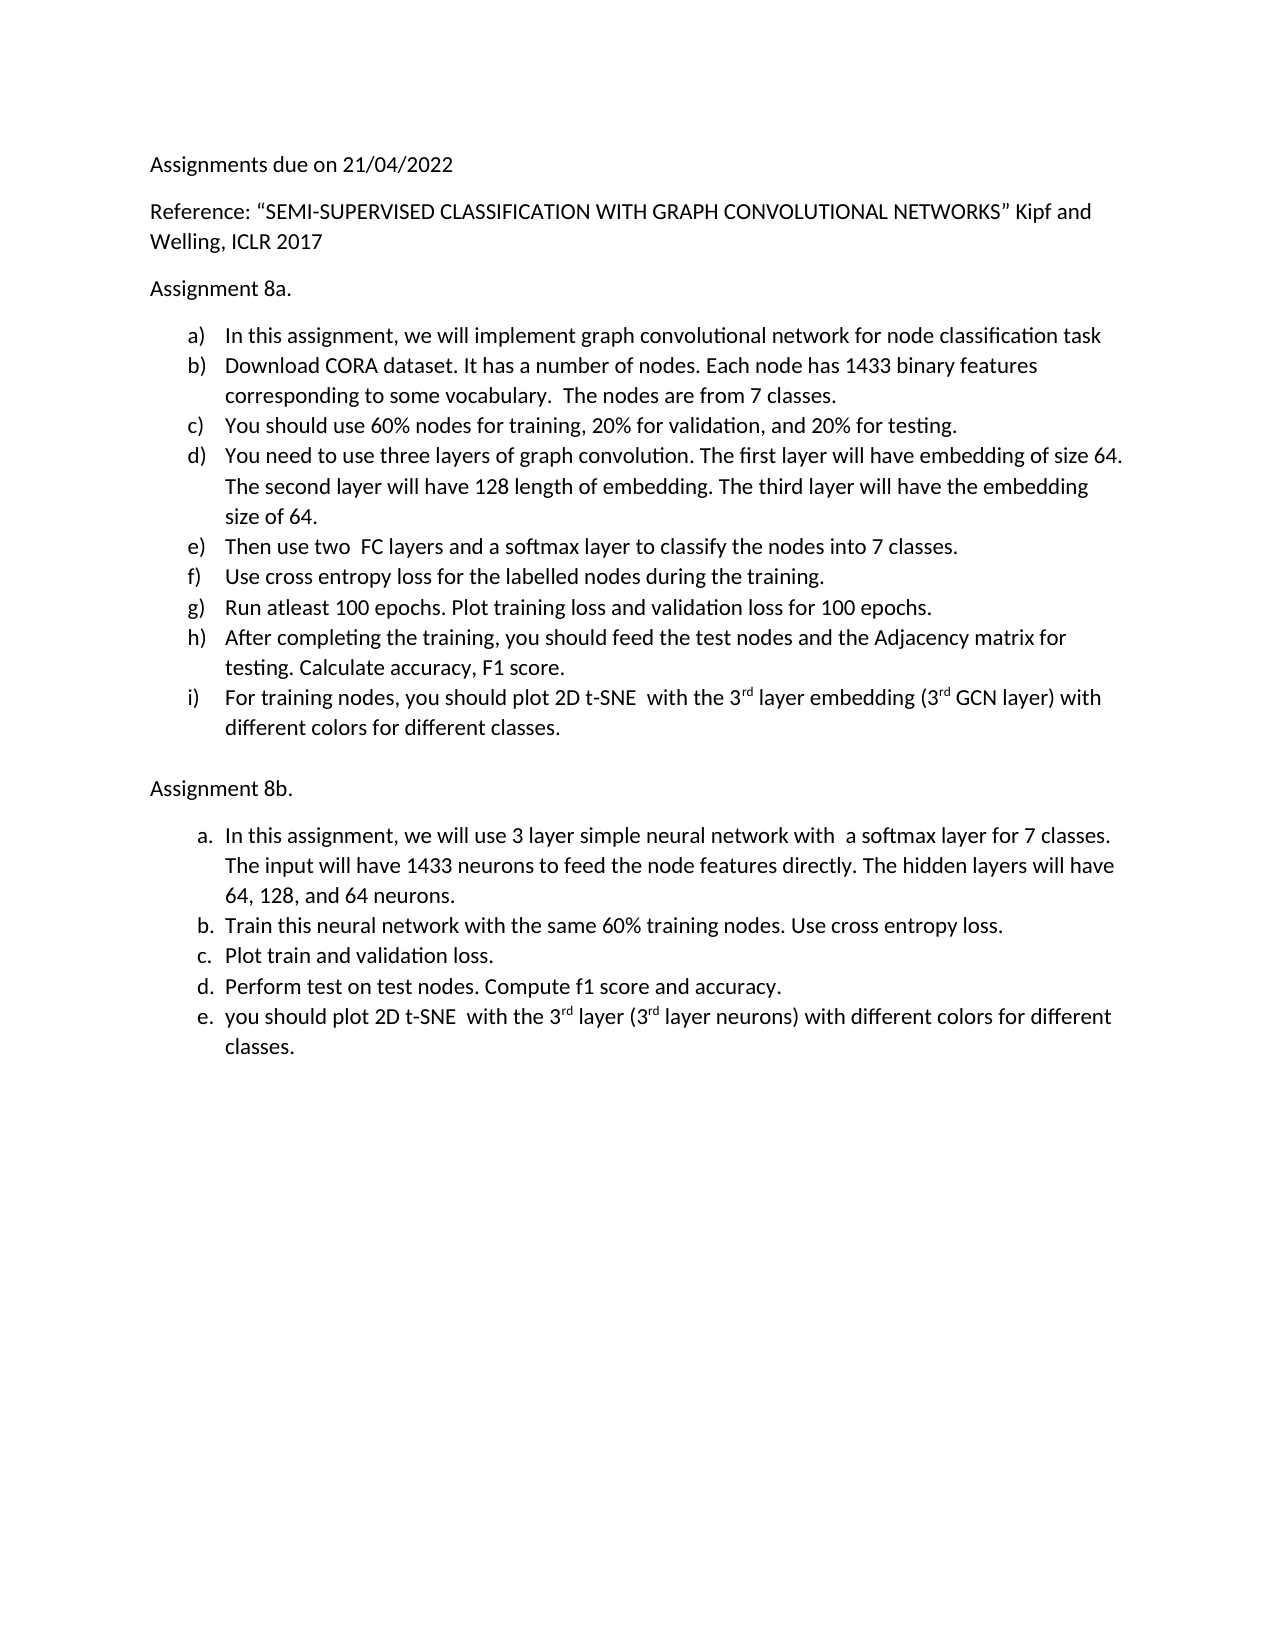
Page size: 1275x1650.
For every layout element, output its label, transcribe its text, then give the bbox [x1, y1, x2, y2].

text Assignments due on 21/04/2022 [150, 150, 1125, 178]
list For training nodes, you should plot 2D t-SNE with the 3rd layer embedding (3rd GCN layer) with different colors for different classes. [187, 683, 1125, 742]
text Reference: “SEMI-SUPERVISED CLASSIFICATION WITH GRAPH CONVOLUTIONAL NETWORKS” Kipf and Welling, ICLR 2017 [150, 197, 1125, 255]
list In this assignment, we will implement graph convolutional network for node classification task [187, 321, 1125, 349]
list Plot train and validation loss. [197, 942, 1125, 970]
list Perform test on test nodes. Compute f1 score and accuracy. [197, 972, 1125, 1000]
list Run atleast 100 epochs. Plot training loss and validation loss for 100 epochs. [187, 593, 1125, 621]
list You need to use three layers of graph convolution. The first layer will have embedding of size 64. The second layer will have 128 length of embedding. The third layer will have the embedding size of 64. [187, 442, 1125, 530]
list Download CORA dataset. It has a number of nodes. Each node has 1433 binary features corresponding to some vocabulary. The nodes are from 7 classes. [187, 351, 1125, 409]
list Then use two FC layers and a softmax layer to classify the nodes into 7 classes. [187, 532, 1125, 560]
list Use cross entropy loss for the labelled nodes during the training. [187, 562, 1125, 591]
list In this assignment, we will use 3 layer simple neural network with a softmax layer for 7 classes. The input will have 1433 neurons to feed the node features directly. The hidden layers will have 64, 128, and 64 neurons. [197, 821, 1125, 909]
list You should use 60% nodes for training, 20% for validation, and 20% for testing. [187, 411, 1125, 439]
text Assignment 8a. [150, 274, 1125, 302]
list you should plot 2D t-SNE with the 3rd layer (3rd layer neurons) with different colors for different classes. [197, 1002, 1125, 1060]
text Assignment 8b. [150, 774, 1125, 802]
list After completing the training, you should feed the test nodes and the Adjacency matrix for testing. Calculate accuracy, F1 score. [187, 623, 1125, 681]
list Train this neural network with the same 60% training nodes. Use cross entropy loss. [197, 911, 1125, 939]
